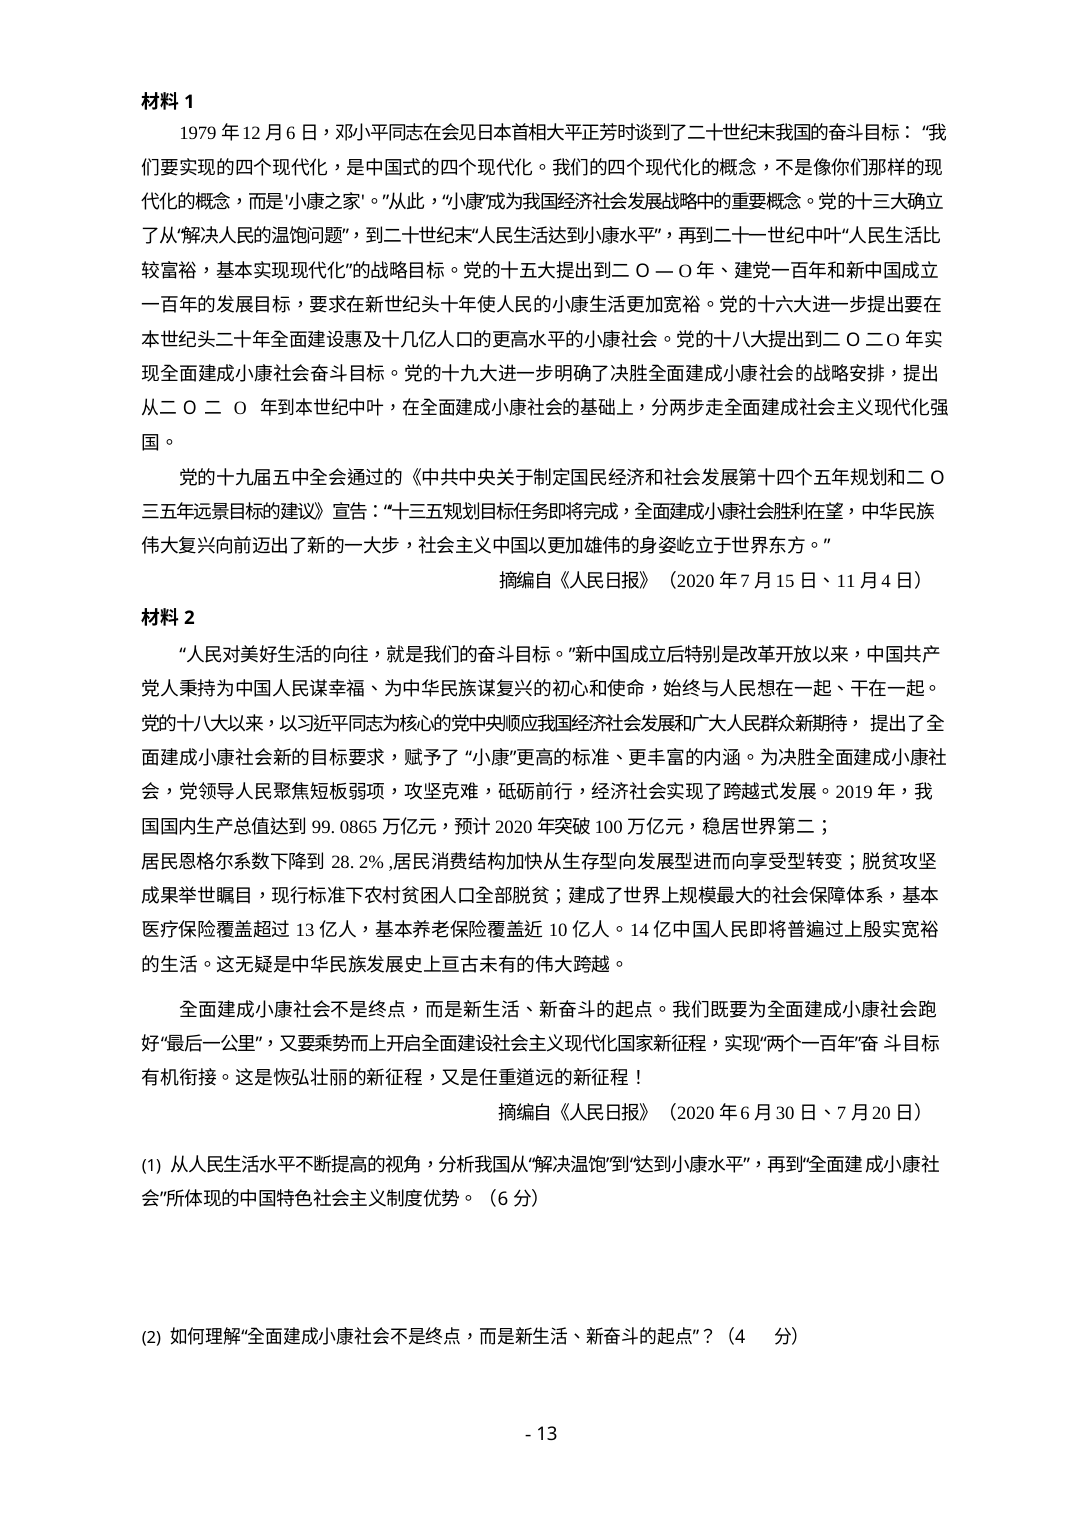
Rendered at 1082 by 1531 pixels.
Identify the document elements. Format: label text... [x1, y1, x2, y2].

text 党的十九届五中全会通过的《中共中央关于制定国民经济和社会发展第十四个五年规划和二 O 三五年远景目标的建议》宣告：“‘十三五’规划目标任务即将完成，全面建成小康社会胜利在望，中华民族伟大复兴向前迈出了新的一大步，社会主义中国以更加雄伟的身姿屹立于世界东方。” [142, 464, 949, 558]
text 1979 年 12 月 6 日，邓小平同志在会见日本首相大平正芳时谈到了二十世纪末我国的奋斗目标： “我们要实现的四个现代化，是中国式的四个现代化。我们的四个现代化的概念，不是像你们那样的现代化的概念，而是'小康之家'。”从此，“小康”成为我国经济社会发展战略中的重要概念。党的十三大确立了从“解决人民的温饱问题”，到二十世纪末“人民生活达到小康水平”，再到二十一世纪中叶“人民生活比较富裕，基本实现现代化”的战略目标。党的十五大提出到二 O — O 年、建党一百年和新中国成立一百年的发展目标，要求在新世纪头十年使人民的小康生活更加宽裕。党的十六大进一步提出要在本世纪头二十年全面建设惠及十几亿人口的更高水平的小康社会。党的十八大提出到二 O 二 O 年实现全面建成小康社会奋斗目标。党的十九大进一步明确了决胜全面建成小康社会的战略安排，提出从二 O 二 O 年到本世纪中叶，在全面建成小康社会的基础上，分两步走全面建成社会主义现代化强国。 [142, 119, 949, 454]
text 居民恩格尔系数下降到 28. 2% ,居民消费结构加快从生存型向发展型进而向享受型转变；脱贫攻坚成果举世瞩目，现行标准下农村贫困人口全部脱贫；建成了世界上规模最大的社会保障体系，基本医疗保险覆盖超过 13 亿人，基本养老保险覆盖近 10 亿人。14 亿中国人民即将普遍过上殷实宽裕的生活。这无疑是中华民族发展史上亘古未有的伟大跨越。 [142, 848, 940, 977]
list 如何理解“全面建成小康社会不是终点，而是新生活、新奋斗的起点”？（4 分） [142, 1323, 960, 1349]
subtitle 材料 2 [142, 604, 960, 630]
text 全面建成小康社会不是终点，而是新生活、新奋斗的起点。我们既要为全面建成小康社会跑好“最后一公里”，又要乘势而上开启全面建设社会主义现代化国家新征程，实现“两个一百年”奋斗目标有机衔接。这是恢弘壮丽的新征程，又是任重道远的新征程！ [142, 996, 940, 1090]
list 从人民生活水平不断提高的视角，分析我国从“解决温饱”到“达到小康水平”，再到“全面建成小康社会”所体现的中国特色社会主义制度优势。（6 分） [142, 1151, 940, 1211]
text 摘编自《人民日报》（2020 年 6 月 30 日、7 月 20 日） [498, 1099, 960, 1125]
text 摘编自《人民日报》（2020 年 7 月 15 日、11 月 4 日） [499, 567, 960, 593]
subtitle 材料 1 [142, 89, 960, 114]
text “人民对美好生活的向往，就是我们的奋斗目标。”新中国成立后特别是改革开放以来，中国共产党人秉持为中国人民谋幸福、为中华民族谋复兴的初心和使命，始终与人民想在一起、干在一起。党的十八大以来，以习近平同志为核心的党中央顺应我国经济社会发展和广大人民群众新期待， 提出了全面建成小康社会新的目标要求，赋予了 “小康”更高的标准、更丰富的内涵。为决胜全面建成小康社会，党领导人民聚焦短板弱项，攻坚克难，砥砺前行，经济社会实现了跨越式发展。2019 年，我国国内生产总值达到 99. 0865 万亿元，预计 2020 年突破 100 万亿元，稳居世界第二； [142, 641, 949, 839]
